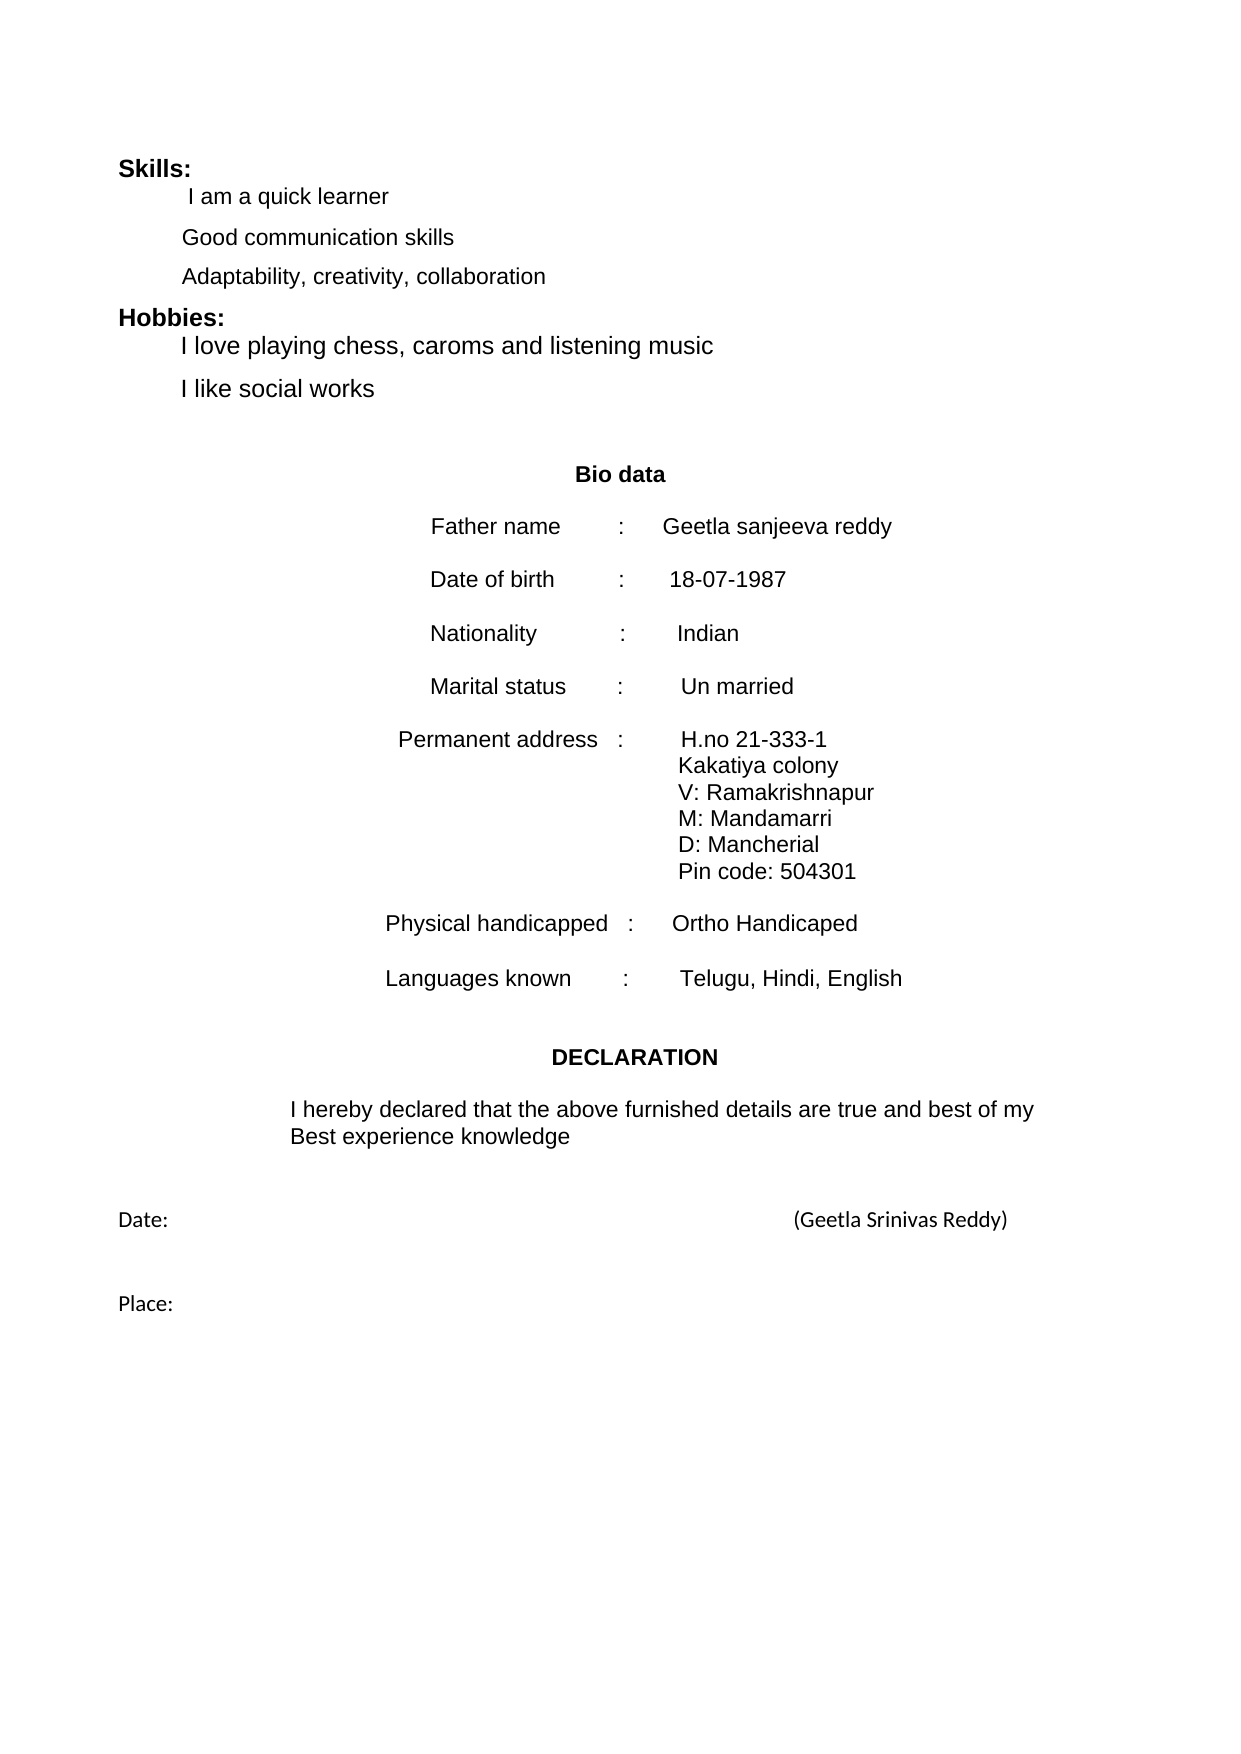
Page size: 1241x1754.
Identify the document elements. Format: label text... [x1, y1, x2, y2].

text Nationality : Indian [118, 620, 1122, 647]
text Permanent address : H.no 21-333-1 [118, 726, 1122, 752]
text DECLARATION [118, 1044, 1122, 1070]
text Father name : Geetla sanjeeva reddy [118, 513, 1122, 540]
text Adaptability, creativity, collaboration [118, 263, 1122, 289]
text M: Mandamarri [118, 805, 1122, 831]
text I like social works [118, 374, 1122, 403]
text Pin code: 504301 [118, 858, 1122, 884]
text Hobbies: [118, 302, 1122, 331]
text D: Mancherial [118, 831, 1122, 858]
text Physical handicapped : Ortho Handicaped [118, 910, 1122, 937]
text Place: [118, 1289, 1122, 1317]
text Best experience knowledge [118, 1123, 1122, 1149]
text I am a quick learner [118, 183, 1122, 209]
text Good communication skills [118, 223, 1122, 250]
text Skills: [118, 154, 1122, 183]
text I love playing chess, caroms and listening music [118, 331, 1122, 360]
text I hereby declared that the above furnished details are true and best of my [118, 1096, 1122, 1123]
text Date: (Geetla Srinivas Reddy) [118, 1205, 1122, 1233]
text Kakatiya colony [118, 752, 1122, 778]
text Bio data [118, 461, 1122, 487]
text Date of birth : 18-07-1987 [118, 566, 1122, 592]
text Marital status : Un married [118, 673, 1122, 699]
text V: Ramakrishnapur [118, 778, 1122, 805]
text Languages known : Telugu, Hindi, English [118, 965, 1122, 991]
